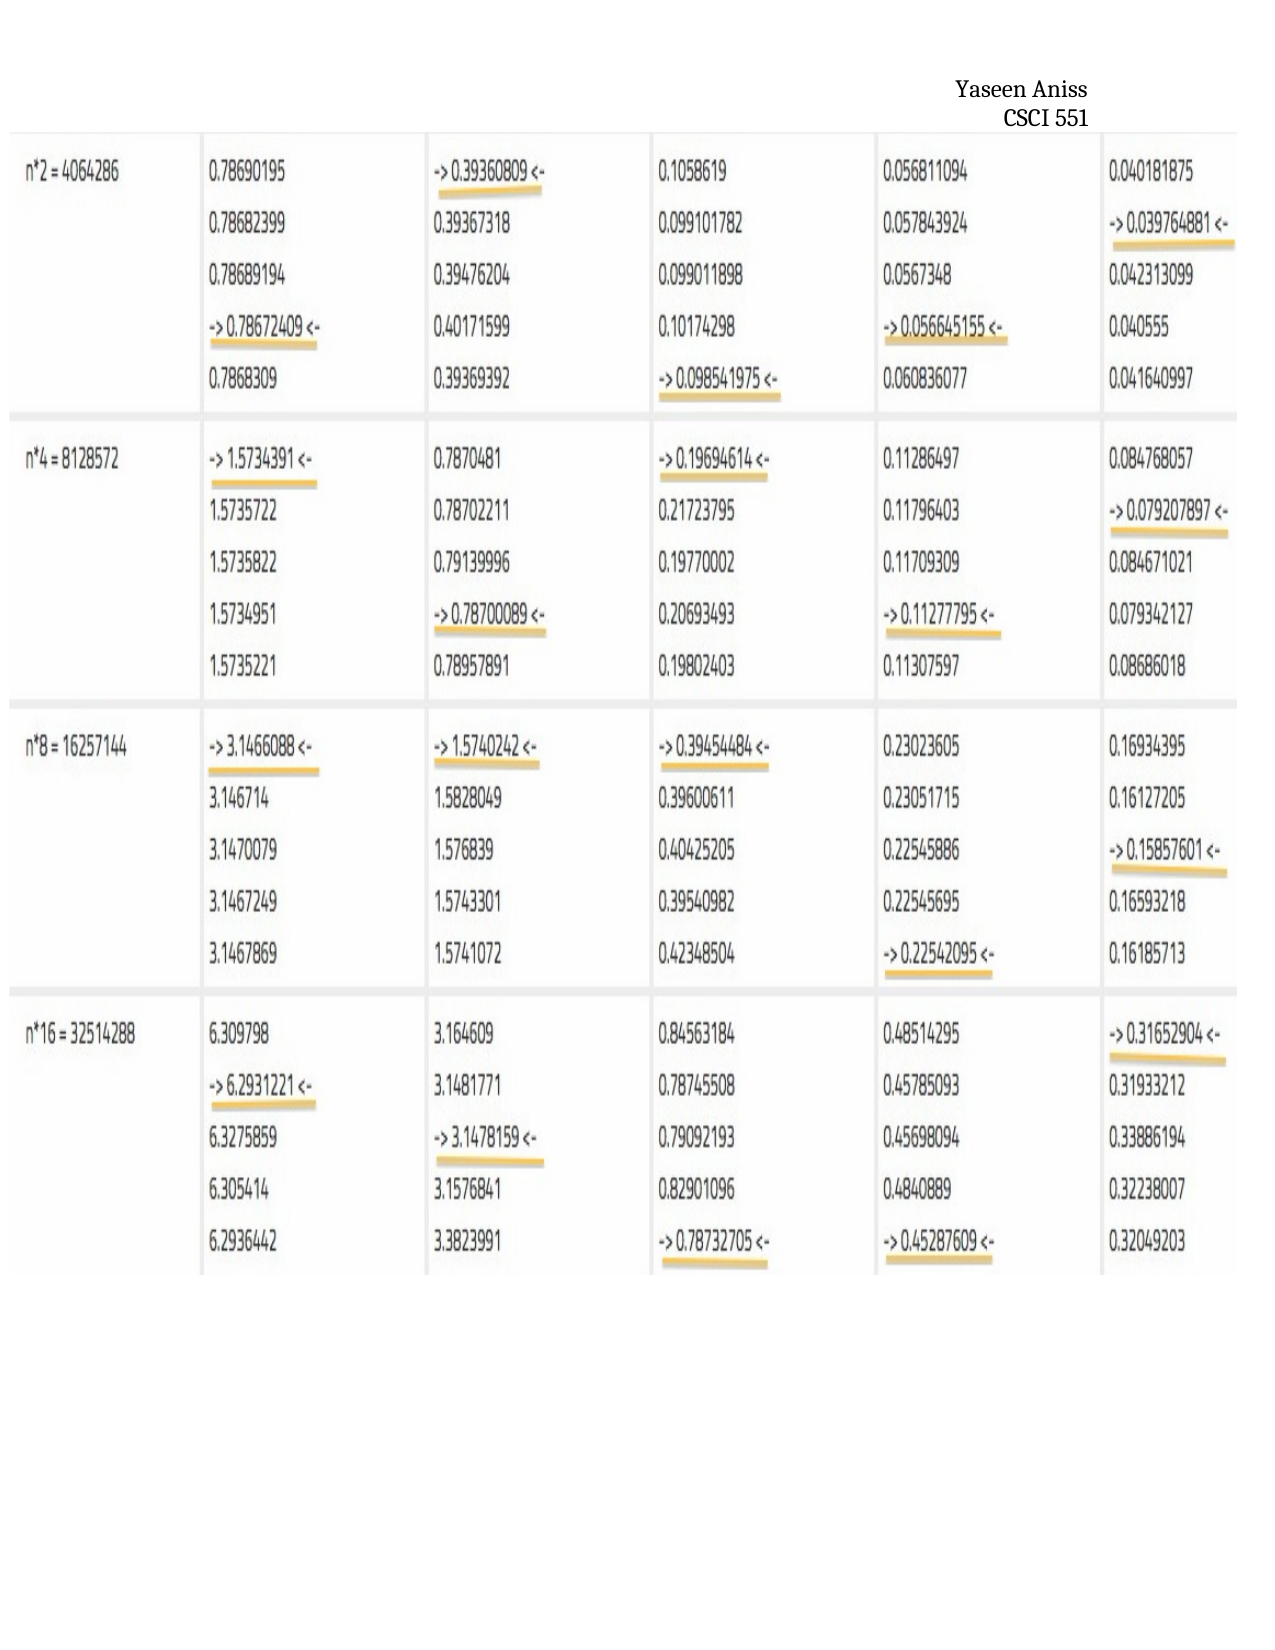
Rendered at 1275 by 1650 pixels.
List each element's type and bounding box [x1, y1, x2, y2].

picture [9, 132, 1237, 1275]
